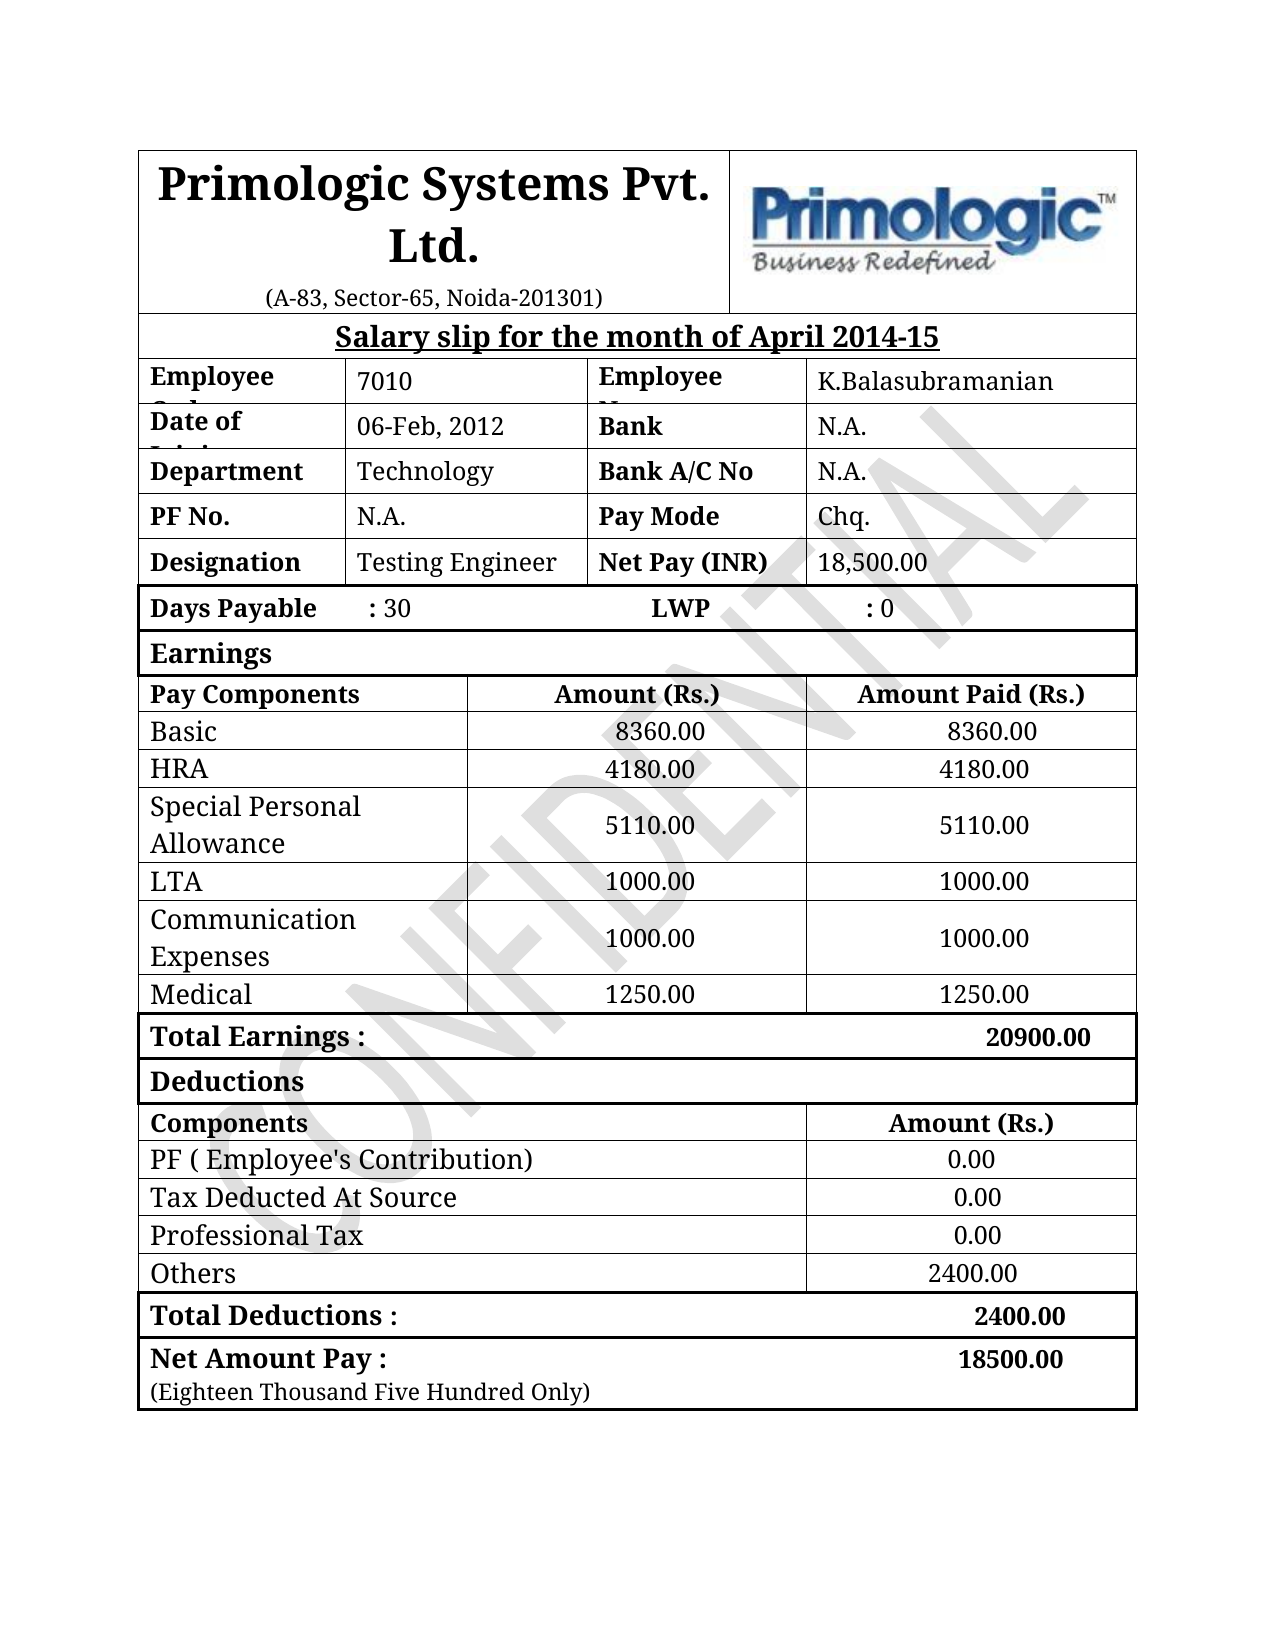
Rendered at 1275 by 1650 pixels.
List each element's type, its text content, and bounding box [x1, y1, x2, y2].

table_cell 8360.00 [807, 712, 1136, 749]
table_cell HRA [139, 750, 467, 787]
table_cell N.A. [807, 404, 1136, 448]
picture [742, 186, 1123, 278]
table_cell Others [139, 1254, 806, 1291]
table_cell Basic [139, 712, 467, 749]
table_cell Chq. [807, 494, 1136, 538]
table_cell Medical [139, 975, 467, 1012]
table_cell Bank [588, 404, 806, 448]
table_cell 4180.00 [807, 750, 1136, 787]
table_cell 7010 [346, 359, 587, 403]
table_cell 1250.00 [807, 975, 1136, 1012]
table_cell 2400.00 [807, 1254, 1136, 1291]
table_cell LTA [139, 863, 467, 899]
table_cell Communication Expenses [139, 901, 467, 974]
table_cell 06-Feb, 2012 [346, 404, 587, 448]
table_cell 18,500.00 [807, 539, 1136, 584]
table_cell Employee Code [139, 359, 345, 403]
table_cell Tax Deducted At Source [139, 1179, 806, 1215]
table_cell K.Balasubramanian [807, 359, 1136, 403]
table_cell Days Payable : 30 LWP : 0 [140, 587, 1135, 629]
table_cell Amount (Rs.) [468, 677, 806, 711]
table_cell 0.00 [807, 1216, 1136, 1253]
table_cell PF ( Employee's Contribution) [139, 1141, 806, 1177]
table_cell Net Pay (INR) [588, 539, 806, 584]
table_cell 1000.00 [807, 901, 1136, 974]
table_cell 1000.00 [807, 863, 1136, 899]
table_cell 0.00 [807, 1141, 1136, 1177]
table_cell Total Earnings : 20900.00 [140, 1015, 1135, 1057]
table_cell Salary slip for the month of April 2014-15 [139, 314, 1136, 358]
table_cell Pay Mode [588, 494, 806, 538]
table_cell Bank A/C No [588, 449, 806, 493]
table_header Primologic Systems Pvt. Ltd. (A-83, Sector-65, Noida-201301) [139, 151, 729, 313]
table_cell 8360.00 [468, 712, 806, 749]
table_cell Technology [346, 449, 587, 493]
table_cell 1250.00 [468, 975, 806, 1012]
table_cell Pay Components [139, 677, 467, 711]
table_cell 4180.00 [468, 750, 806, 787]
table_cell Department [139, 449, 345, 493]
table_cell 1000.00 [468, 901, 806, 974]
table_cell Total Deductions : 2400.00 [140, 1294, 1135, 1336]
table_cell Designation [139, 539, 345, 584]
table_cell N.A. [346, 494, 587, 538]
table_cell Testing Engineer [346, 539, 587, 584]
table_cell Net Amount Pay : 18500.00 (Eighteen Thousand Five Hundred Only) [140, 1339, 1135, 1407]
table_cell PF No. [139, 494, 345, 538]
table_cell N.A. [807, 449, 1136, 493]
table_cell Components [139, 1105, 806, 1139]
table_cell Professional Tax [139, 1216, 806, 1253]
table_cell Employee Name [588, 359, 806, 403]
table_cell 0.00 [807, 1179, 1136, 1215]
table_cell Earnings [140, 632, 1135, 674]
table_cell Deductions [140, 1060, 1135, 1102]
table_cell 5110.00 [807, 788, 1136, 862]
table_cell 1000.00 [468, 863, 806, 899]
table_cell Amount (Rs.) [807, 1105, 1136, 1139]
table_cell Special Personal Allowance [139, 788, 467, 862]
table_header [730, 151, 1136, 313]
table_cell Amount Paid (Rs.) [807, 677, 1136, 711]
table_cell Date of Joining [139, 404, 345, 448]
table_cell 5110.00 [468, 788, 806, 862]
